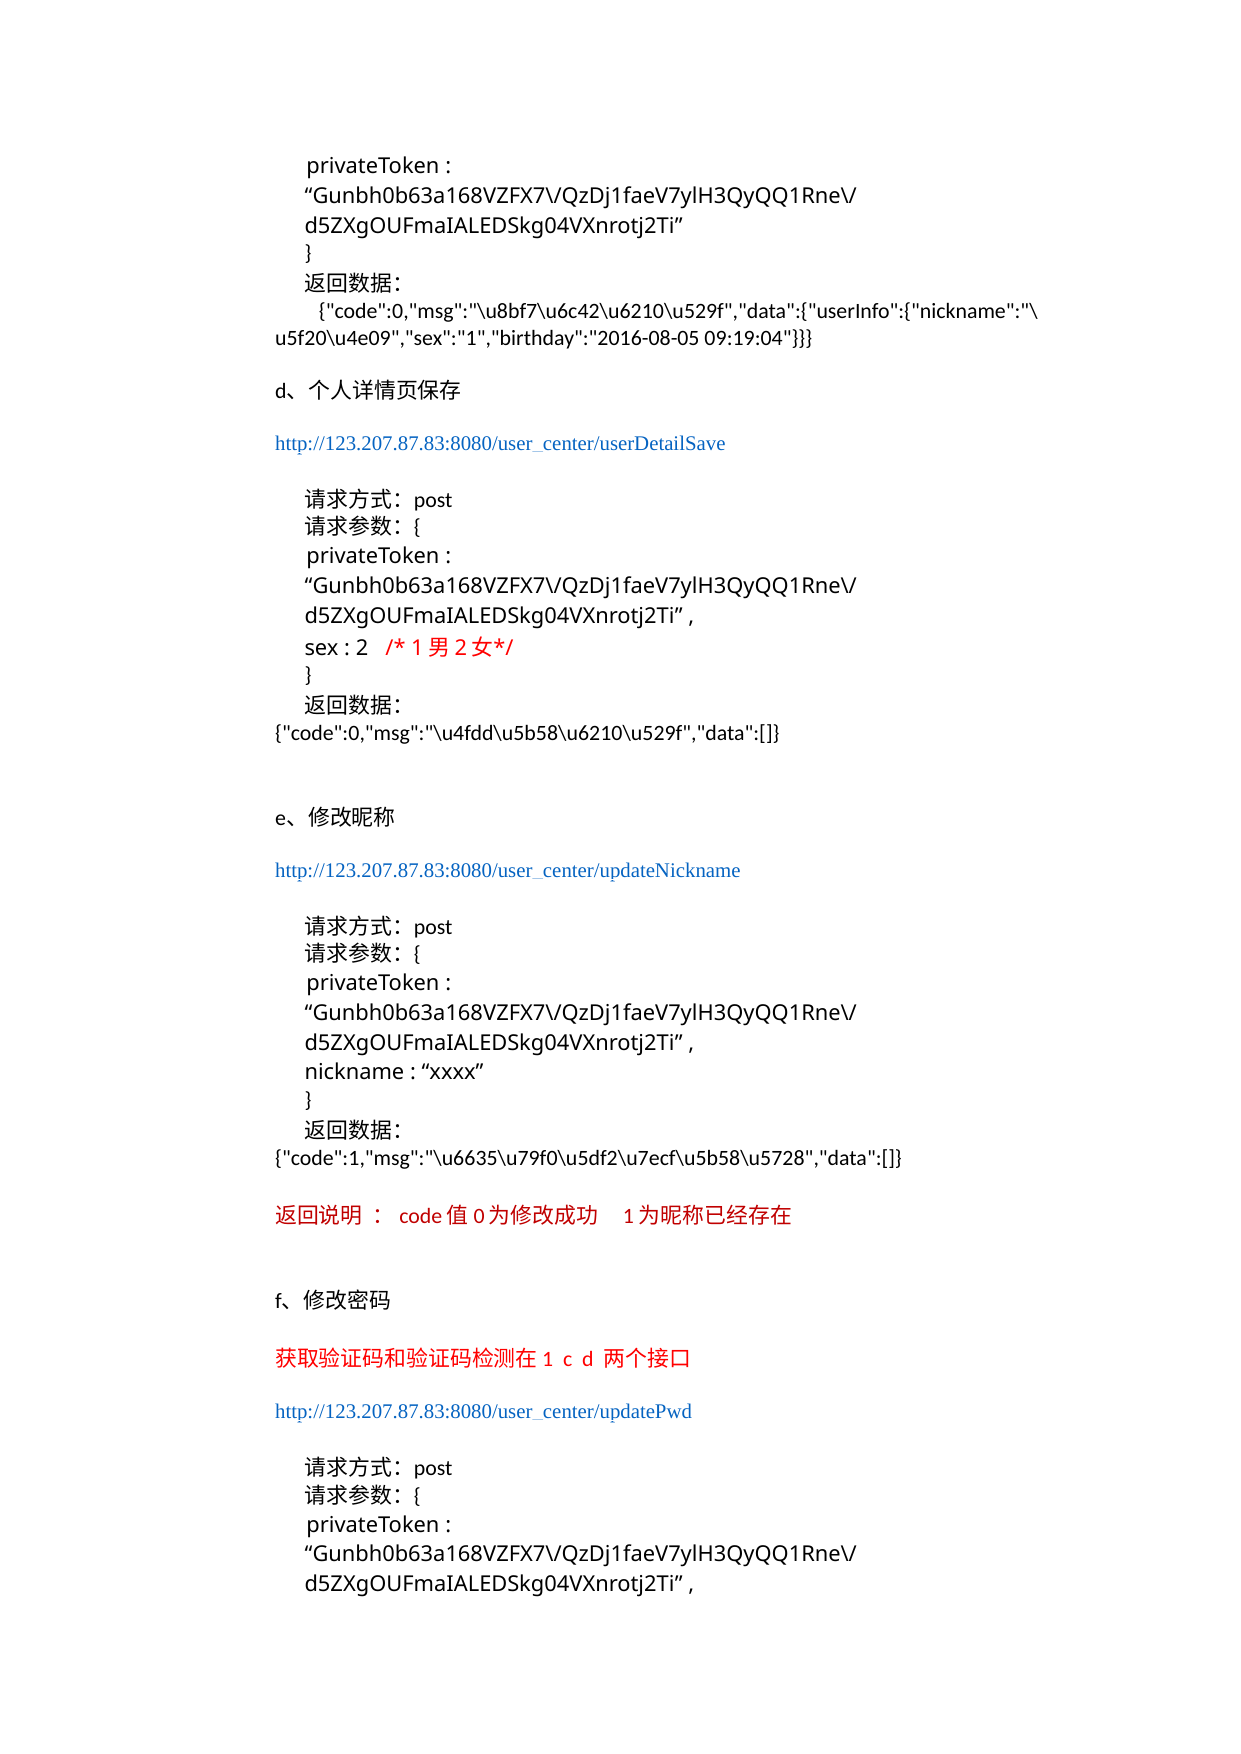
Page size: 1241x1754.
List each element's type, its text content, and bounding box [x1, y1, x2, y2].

list http://123.207.87.83:8080/user_center/updateNickname [231, 858, 1053, 882]
list 返回说明 ： code值 0为修改成功 1 为昵称已经存在 [231, 1198, 1053, 1229]
list nickname : “xxxx” [304, 1056, 1053, 1086]
list 返回数据： [304, 266, 1053, 298]
list 请求方式：post [304, 482, 1053, 513]
list } [304, 1086, 1053, 1113]
list {"code":0,"msg":"\u4fdd\u5b58\u6210\u529f","data":[]} [231, 719, 1053, 746]
list http://123.207.87.83:8080/user_center/updatePwd [231, 1399, 1053, 1423]
list sex : 2 /* 1男2女*/ [304, 629, 1053, 661]
list 返回数据： [304, 688, 1053, 719]
list 请求方式：post [304, 1450, 1053, 1482]
list } [304, 661, 1053, 688]
list privateToken : [306, 540, 1053, 570]
list “Gunbh0b63a168VZFX7\/QzDj1faeV7ylH3QyQQ1Rne\/d5ZXgOUFmaIALEDSkg04VXnrotj2Ti” , [304, 570, 1053, 629]
list } [304, 239, 1053, 266]
list d、个人详情页保存 [231, 378, 1053, 404]
list 返回数据： [304, 1113, 1053, 1144]
list privateToken : [306, 1508, 1053, 1538]
list privateToken : [306, 150, 1053, 180]
list “Gunbh0b63a168VZFX7\/QzDj1faeV7ylH3QyQQ1Rne\/d5ZXgOUFmaIALEDSkg04VXnrotj2Ti” [304, 180, 1053, 239]
list {"code":0,"msg":"\u8bf7\u6c42\u6210\u529f","data":{"userInfo":{"nickname":"\u5f20\u4e09","sex":"1","birthday":"2016-08-05 09:19:04"}}} [275, 298, 1053, 351]
list 获取验证码和验证码检测在1 c d 两个接口 [231, 1341, 1053, 1373]
list http://123.207.87.83:8080/user_center/userDetailSave [231, 431, 1053, 455]
list 请求参数：{ [304, 1482, 1053, 1508]
list “Gunbh0b63a168VZFX7\/QzDj1faeV7ylH3QyQQ1Rne\/d5ZXgOUFmaIALEDSkg04VXnrotj2Ti” , [304, 997, 1053, 1056]
list 请求参数：{ [304, 940, 1053, 967]
list “Gunbh0b63a168VZFX7\/QzDj1faeV7ylH3QyQQ1Rne\/d5ZXgOUFmaIALEDSkg04VXnrotj2Ti” , [304, 1538, 1053, 1598]
list 请求参数：{ [304, 513, 1053, 540]
list {"code":1,"msg":"\u6635\u79f0\u5df2\u7ecf\u5b58\u5728","data":[]} [231, 1144, 1053, 1171]
list privateToken : [306, 967, 1053, 997]
list f、修改密码 [231, 1283, 1053, 1314]
list 请求方式：post [304, 909, 1053, 940]
list e、修改昵称 [231, 799, 1053, 831]
